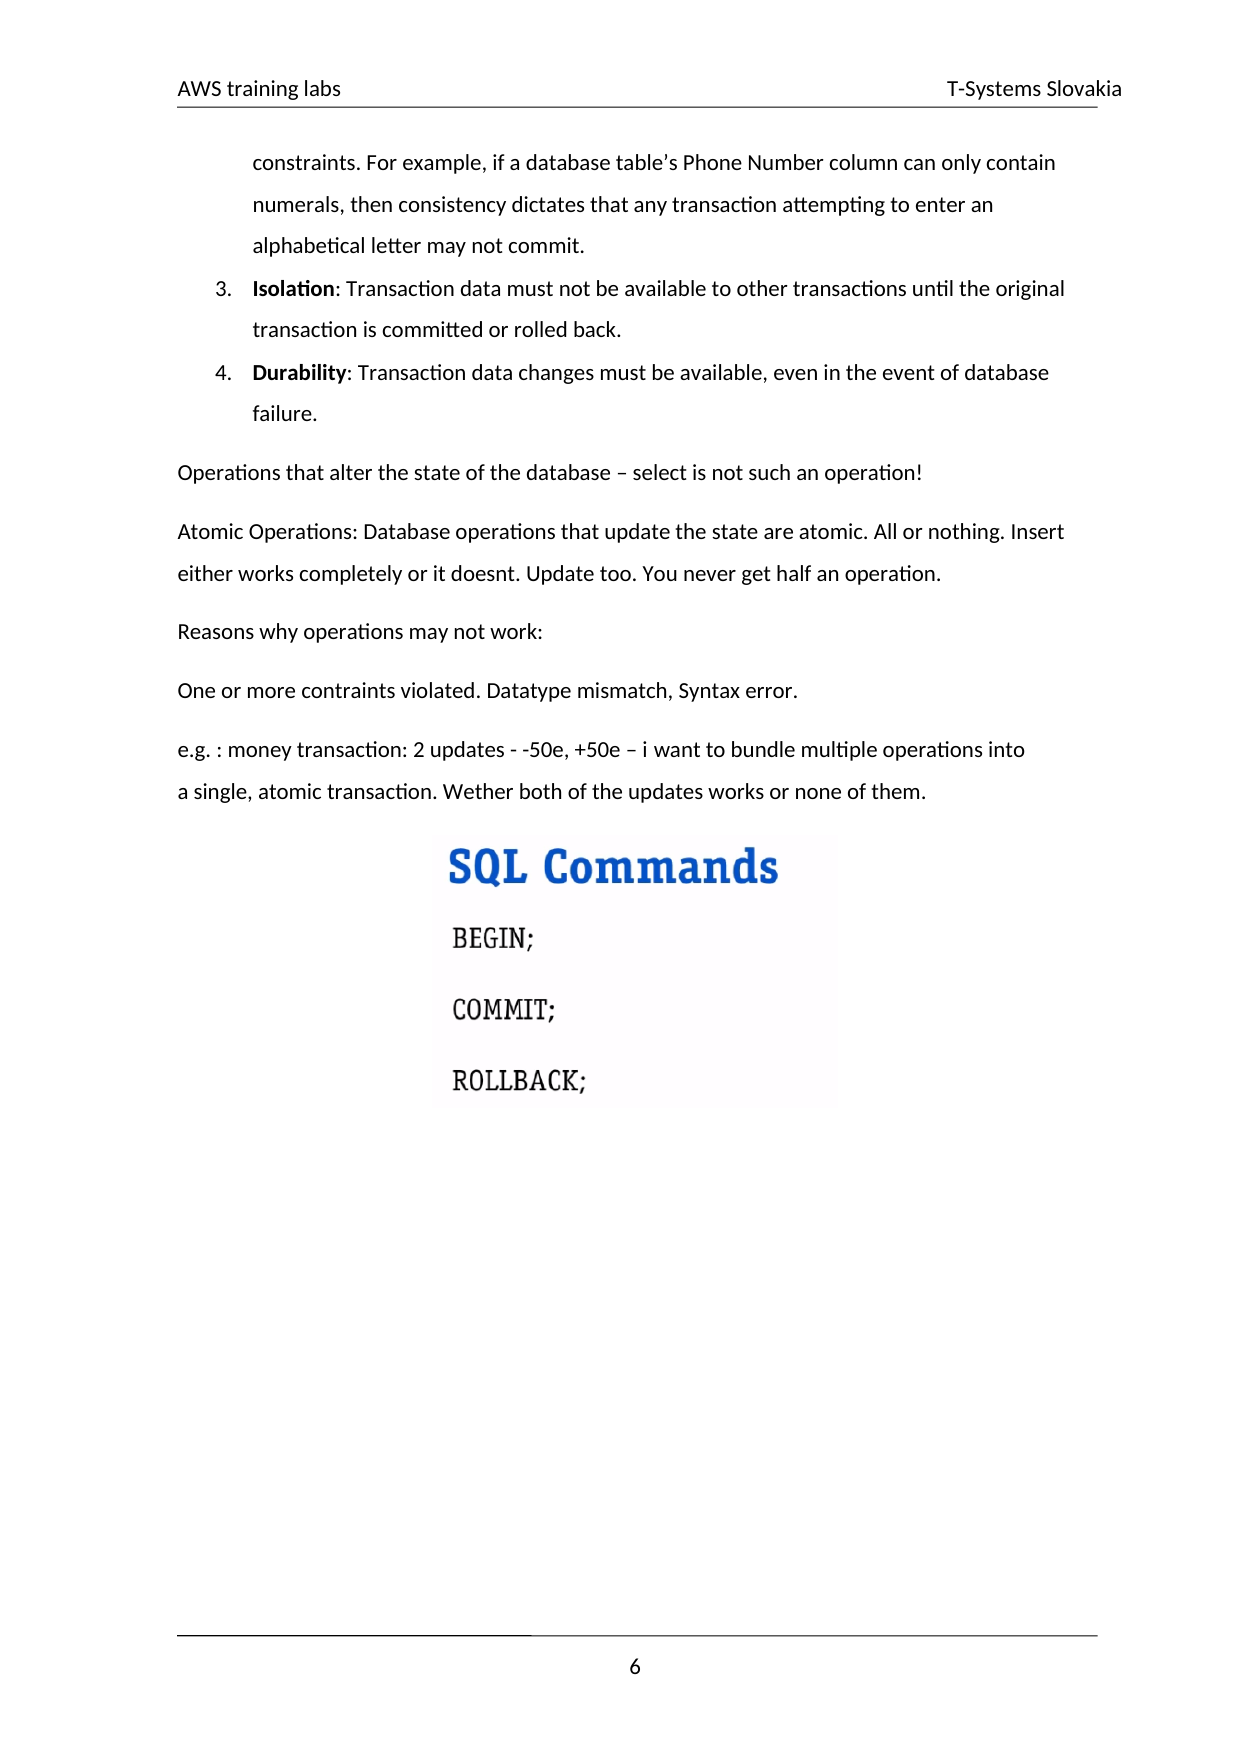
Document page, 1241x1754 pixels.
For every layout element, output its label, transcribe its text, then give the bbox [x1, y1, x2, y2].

picture [431, 835, 838, 1108]
list Isolation: Transaction data must not be available to other transactions until the original transaction is committed or rolled back. [215, 274, 1092, 344]
text Reasons why operations may not work: [177, 617, 1092, 646]
text One or more contraints violated. Datatype mismatch, Syntax error. [177, 676, 1092, 704]
text Atomic Operations: Database operations that update the state are atomic. All or nothing. Insert either works completely or it doesnt. Update too. You never get half an operation. [177, 517, 1092, 587]
list Durability: Transaction data changes must be available, even in the event of database failure. [215, 358, 1092, 428]
text Operations that alter the state of the database – select is not such an operation! [177, 458, 1092, 486]
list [215, 148, 1092, 260]
text e.g. : money transaction: 2 updates - -50e, +50e – i want to bundle multiple operations into a single, atomic transaction. Wether both of the updates works or none of them. [177, 735, 1092, 805]
